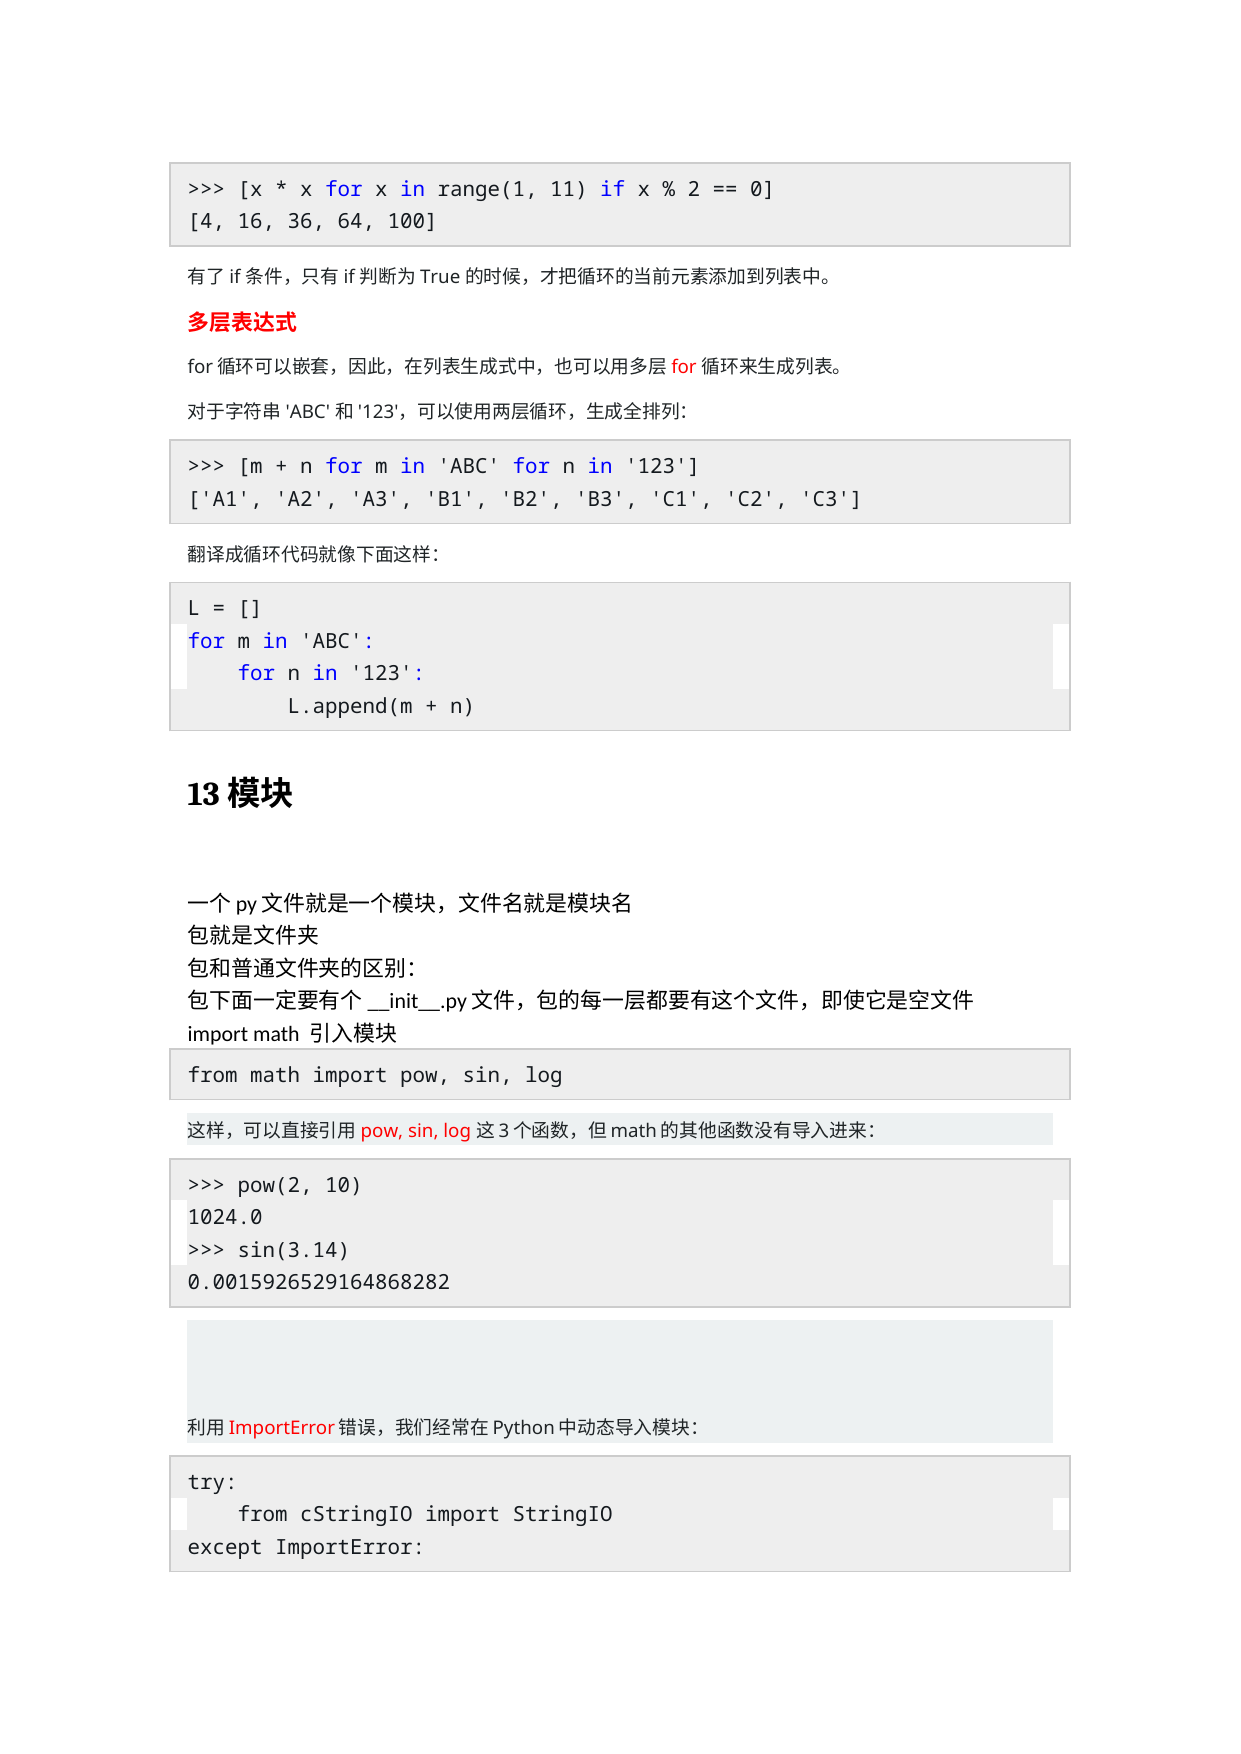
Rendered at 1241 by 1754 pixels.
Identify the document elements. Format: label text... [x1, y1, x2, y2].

subtitle 13 模块 [187, 758, 1053, 823]
text 1024.0 [187, 1200, 1053, 1233]
text for n in '123': [187, 656, 1053, 679]
text 对于字符串 'ABC' 和 '123'，可以使用两层循环，生成全排列： [187, 394, 1053, 427]
text 0.0015926529164868282 [171, 1255, 1069, 1306]
text 有了 if 条件，只有 if 判断为 True 的时候，才把循环的当前元素添加到列表中。 [187, 259, 1053, 292]
text import math 引入模块 [187, 1016, 1053, 1048]
text >>> [x * x for x in range(1, 11) if x % 2 == 0] [171, 164, 1069, 194]
text 包就是文件夹 [187, 918, 1053, 951]
text 包和普通文件夹的区别： [187, 951, 1053, 983]
text L.append(m + n) [171, 679, 1069, 730]
text 翻译成循环代码就像下面这样： [187, 537, 1053, 569]
text >>> [m + n for m in 'ABC' for n in '123'] [171, 441, 1069, 472]
text 一个py文件就是一个模块，文件名就是模块名 [187, 886, 1053, 918]
text ['A1', 'A2', 'A3', 'B1', 'B2', 'B3', 'C1', 'C2', 'C3'] [171, 472, 1069, 523]
text from cStringIO import StringIO [187, 1498, 1053, 1520]
text for循环可以嵌套，因此，在列表生成式中，也可以用多层 for 循环来生成列表。 [187, 349, 1053, 382]
text >>> pow(2, 10) [171, 1160, 1069, 1200]
text 多层表达式 [187, 304, 1053, 337]
text 利用ImportError错误，我们经常在Python中动态导入模块： [187, 1410, 1053, 1443]
text 这样，可以直接引用 pow, sin, log 这3个函数，但math的其他函数没有导入进来： [187, 1113, 1053, 1145]
text try: [171, 1457, 1069, 1498]
text except ImportError: [171, 1520, 1069, 1571]
text 包下面一定要有个 __init__.py文件，包的每一层都要有这个文件，即使它是空文件 [187, 983, 1053, 1016]
text L = [] [171, 583, 1069, 624]
text for m in 'ABC': [187, 624, 1053, 656]
text from math import pow, sin, log [171, 1050, 1069, 1099]
text [4, 16, 36, 64, 100] [171, 194, 1069, 245]
text >>> sin(3.14) [187, 1233, 1053, 1255]
